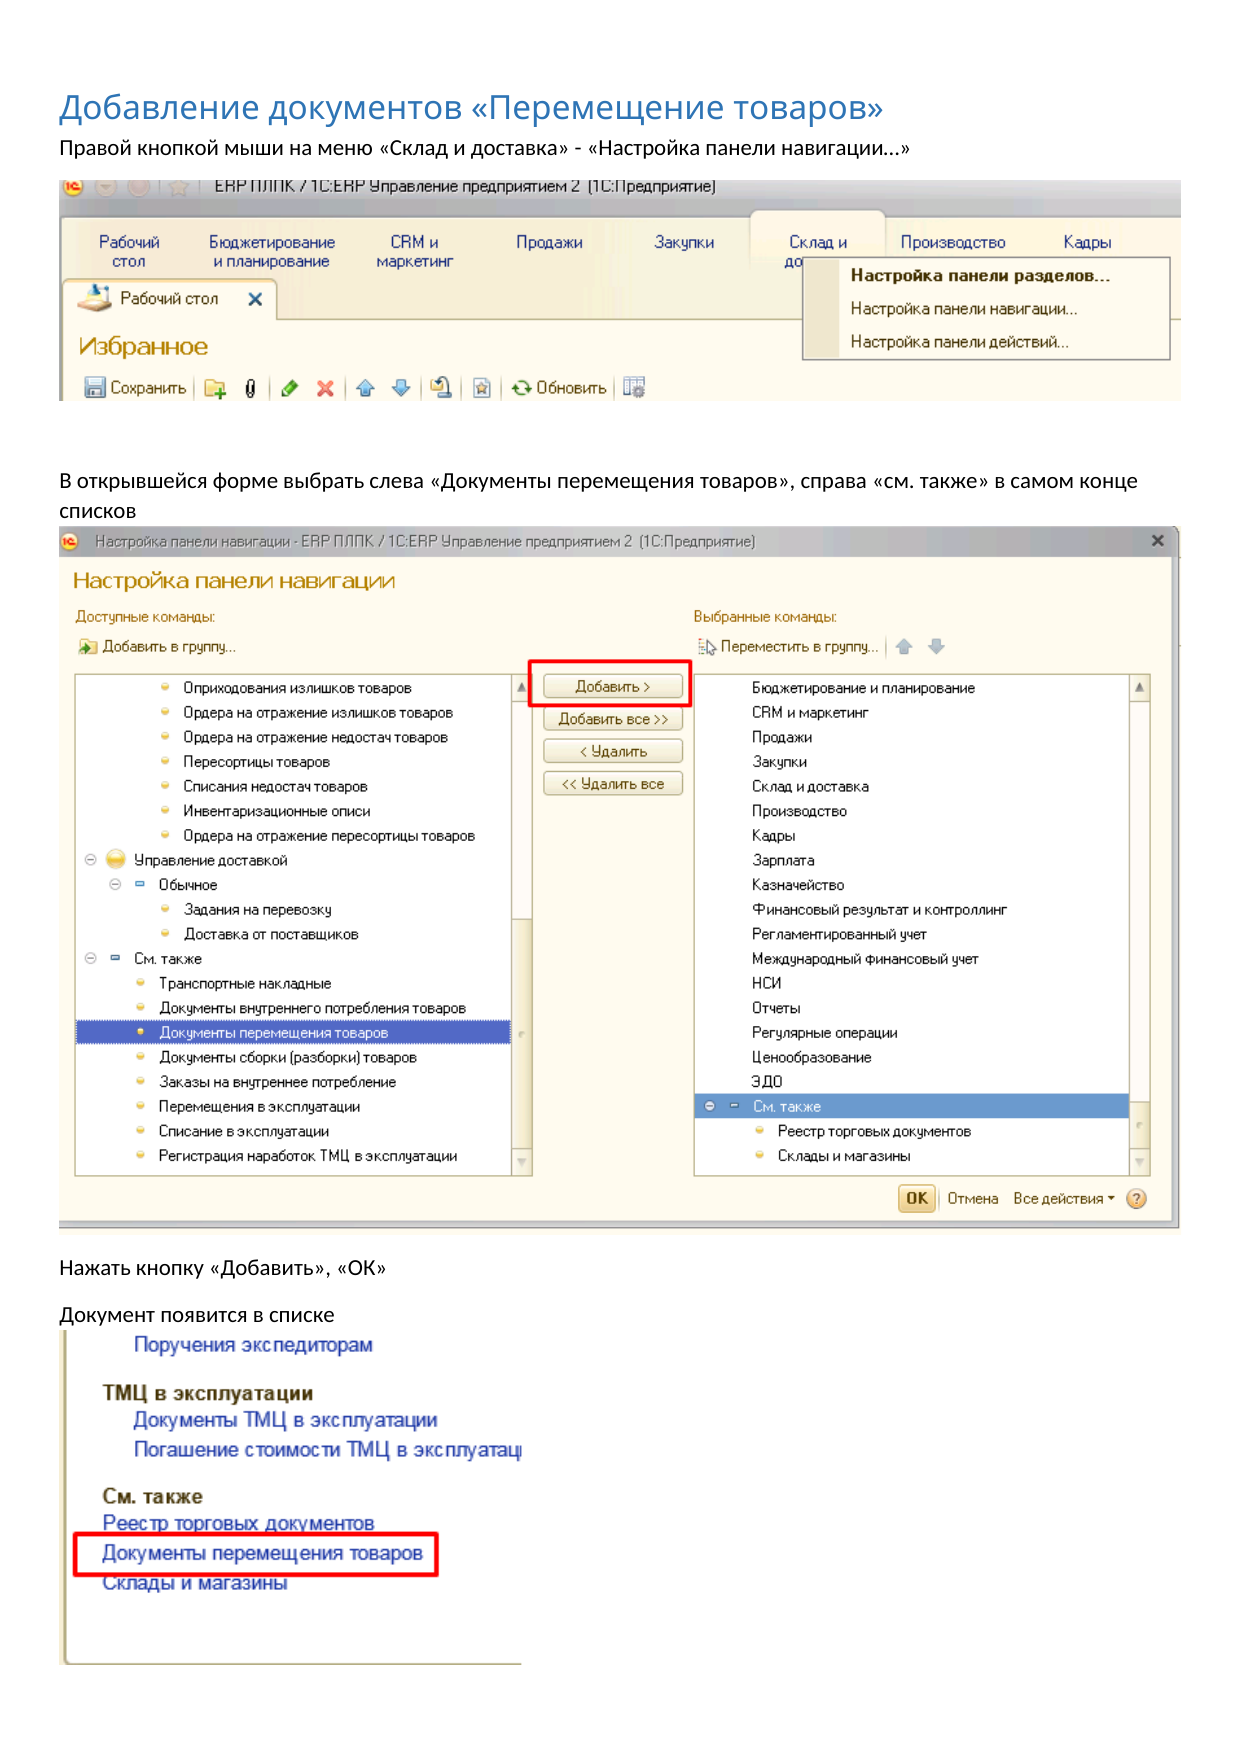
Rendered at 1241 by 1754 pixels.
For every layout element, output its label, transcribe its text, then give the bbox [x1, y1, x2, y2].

picture [59, 1330, 522, 1665]
picture [59, 526, 1182, 1235]
subtitle Добавление документов «Перемещение товаров» [59, 84, 1181, 129]
text Нажать кнопку «Добавить», «ОК» [59, 1253, 1181, 1281]
text Правой кнопкой мыши на меню «Склад и доставка» - «Настройка панели навигации…» [59, 133, 1181, 161]
text В открывшейся форме выбрать слева «Документы перемещения товаров», справа «см. также» в самом конце списков [59, 466, 1181, 526]
picture [59, 180, 1181, 401]
